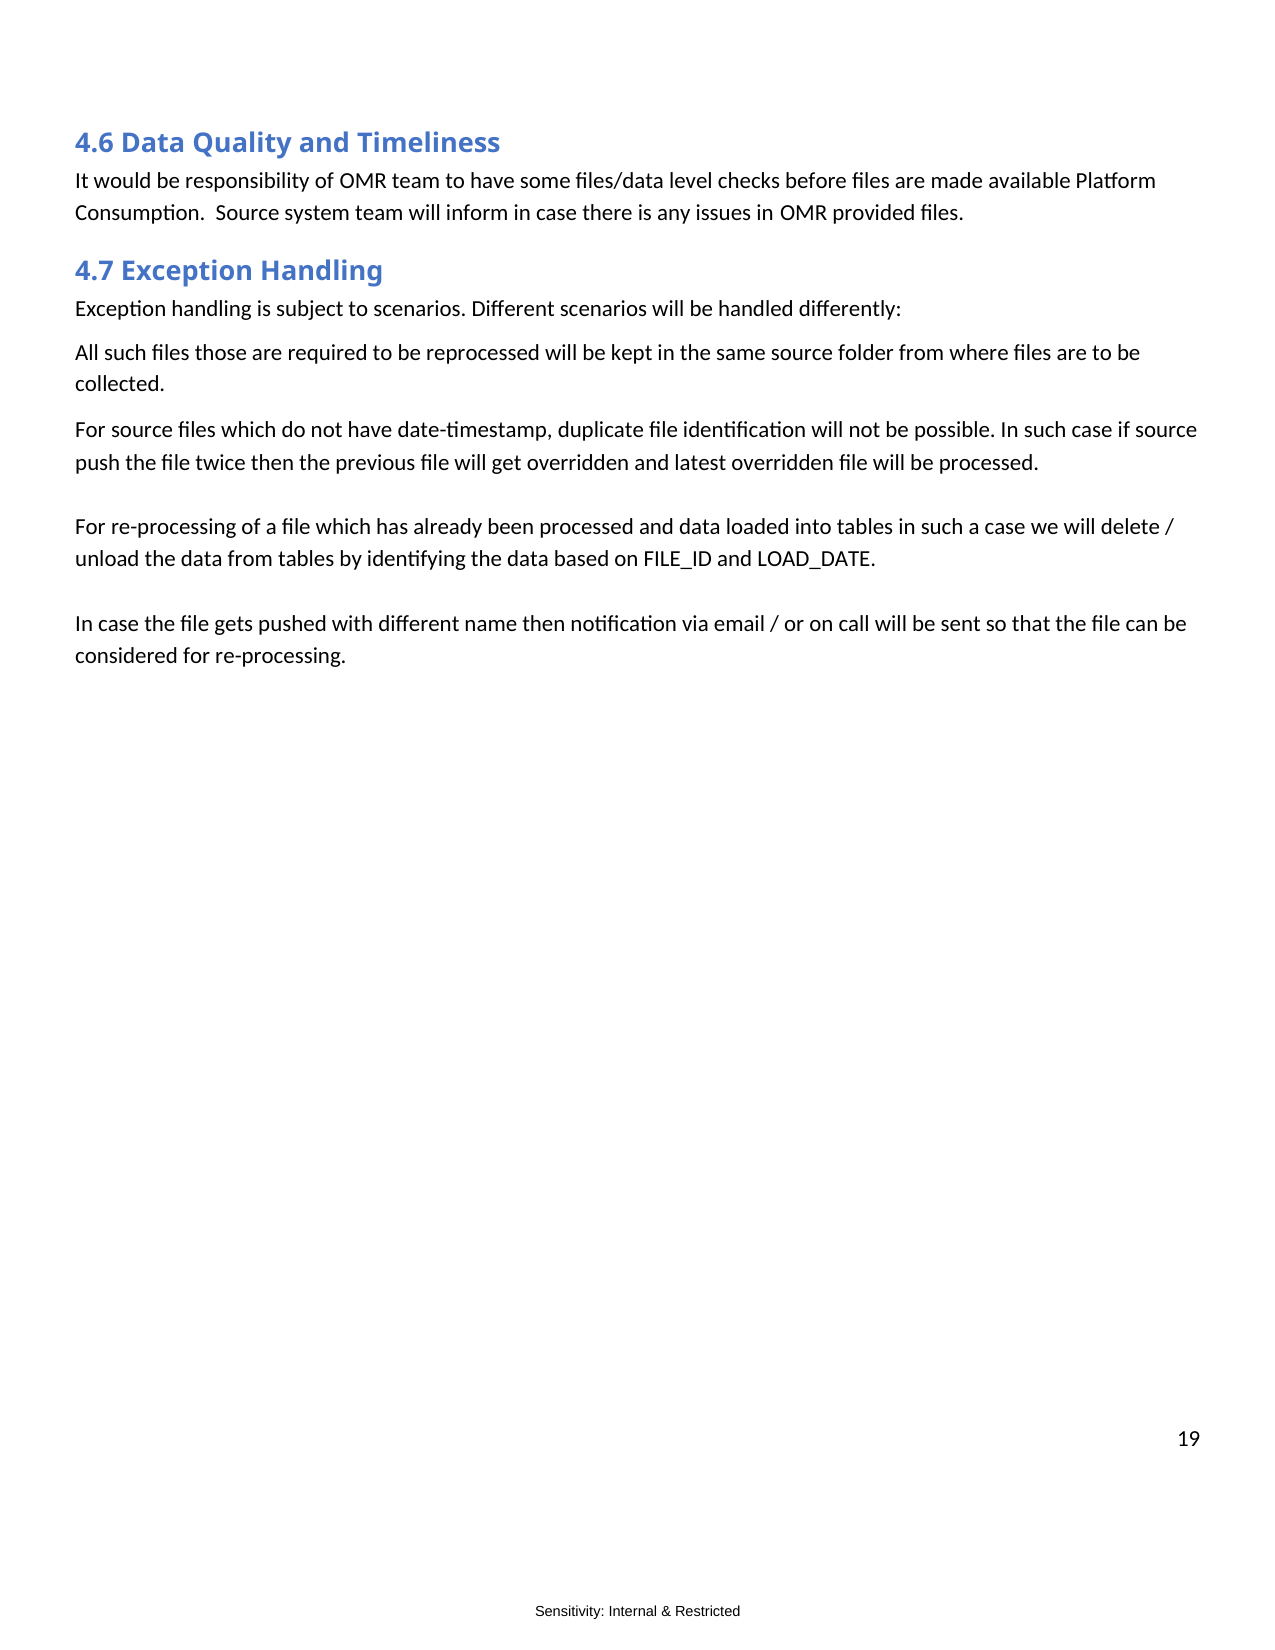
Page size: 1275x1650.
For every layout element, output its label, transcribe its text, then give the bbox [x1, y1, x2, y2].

text Exception handling is subject to scenarios. Different scenarios will be handled differently: [75, 294, 1200, 322]
subtitle 4.6 Data Quality and Timeliness [75, 124, 1200, 161]
text For source files which do not have date-timestamp, duplicate file identification will not be possible. In such case if source push the file twice then the previous file will get overridden and latest overridden file will be processed. For re-processing of a file which has already been processed and data loaded into tables in such a case we will delete / unload the data from tables by identifying the data based on FILE_ID and LOAD_DATE. In case the file gets pushed with different name then notification via email / or on call will be sent so that the file can be considered for re-processing. [75, 416, 1200, 669]
text All such files those are required to be reprocessed will be kept in the same source folder from where files are to be collected. [75, 338, 1200, 397]
subtitle 4.7 Exception Handling [75, 251, 1200, 288]
text It would be responsibility of OMR team to have some files/data level checks before files are made available Platform Consumption. Source system team will inform in case there is any issues in OMR provided files. [75, 166, 1200, 226]
